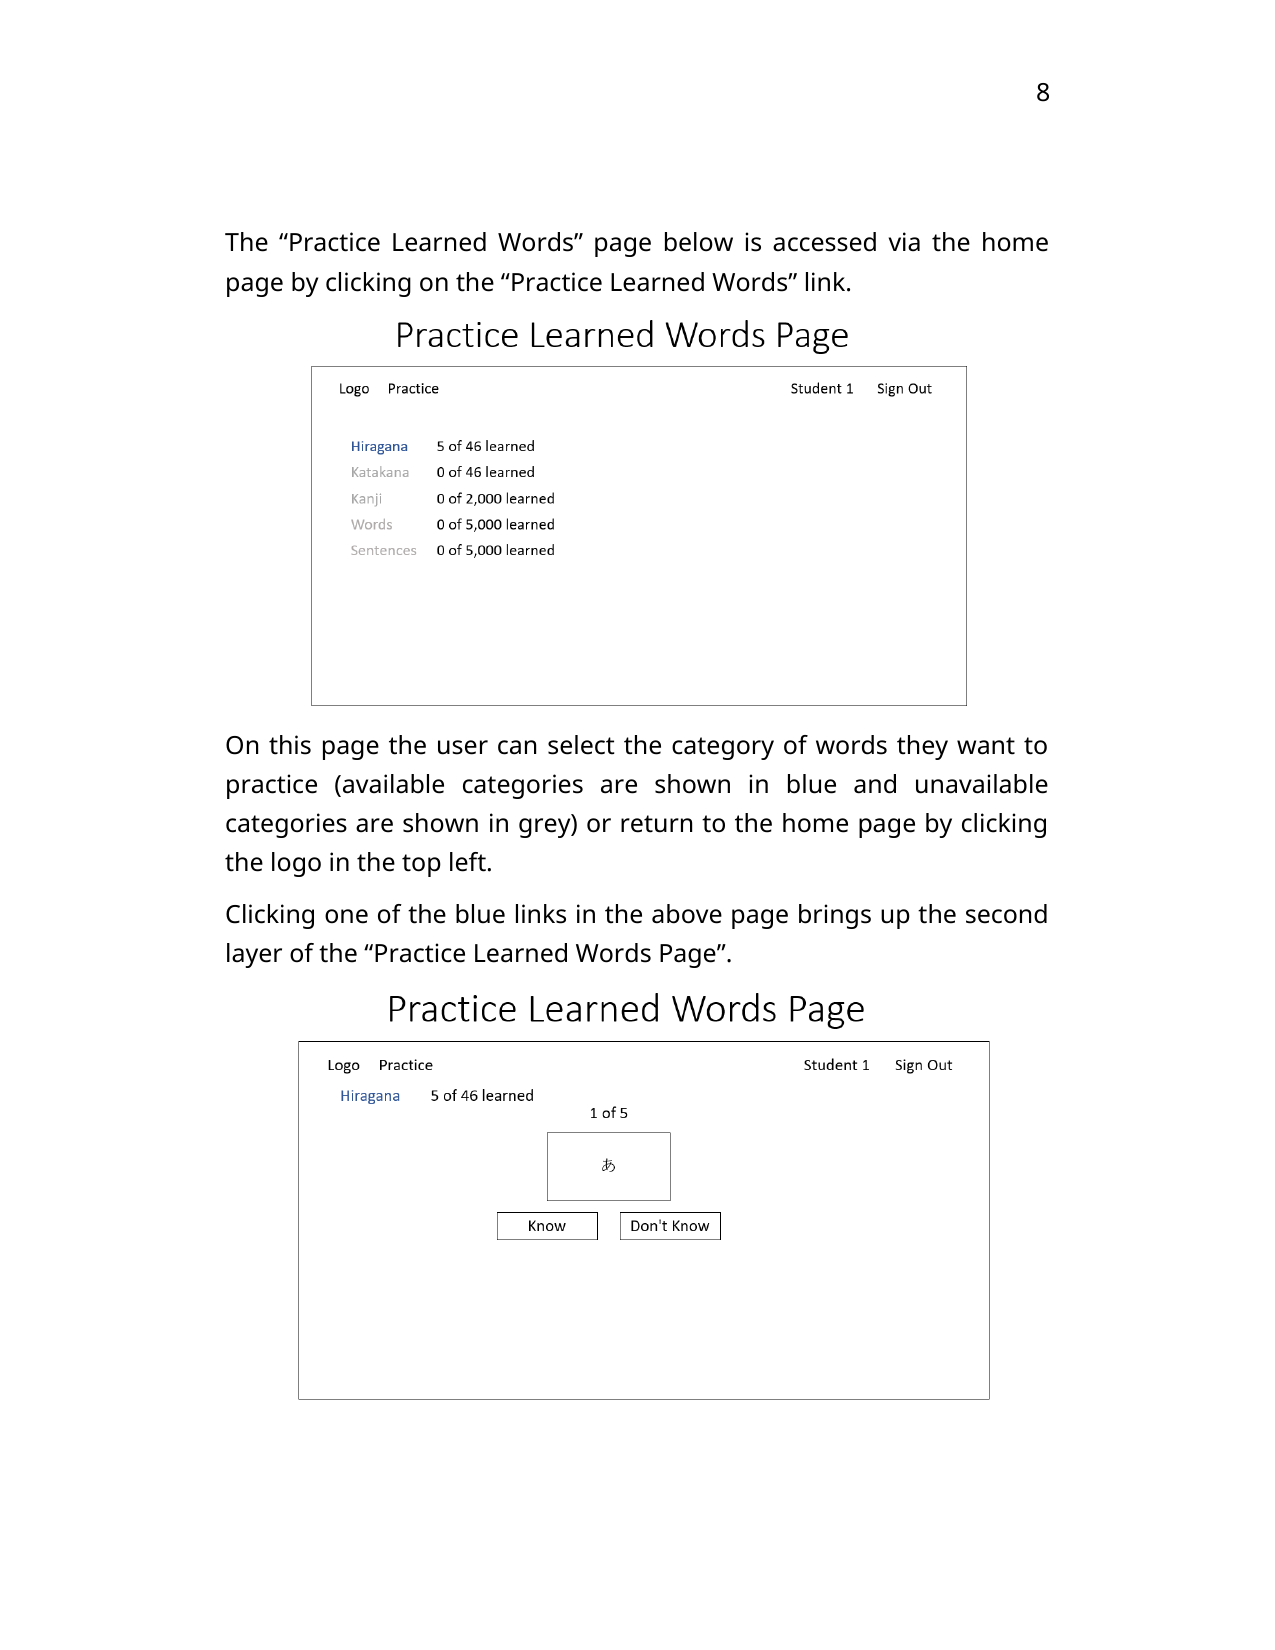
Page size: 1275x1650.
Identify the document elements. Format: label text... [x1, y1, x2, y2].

text On this page the user can select the category of words they want to practice (available categories are shown in blue and unavailable categories are shown in grey) or return to the home page by clicking the logo in the top left. [225, 727, 1050, 879]
text The “Practice Learned Words” page below is accessed via the home page by clicking on the “Practice Learned Words” link. [225, 225, 1050, 298]
picture [302, 315, 973, 710]
text Clicking one of the blue links in the above page brings up the second layer of the “Practice Learned Words Page”. [225, 897, 1050, 970]
picture [275, 987, 1001, 1405]
